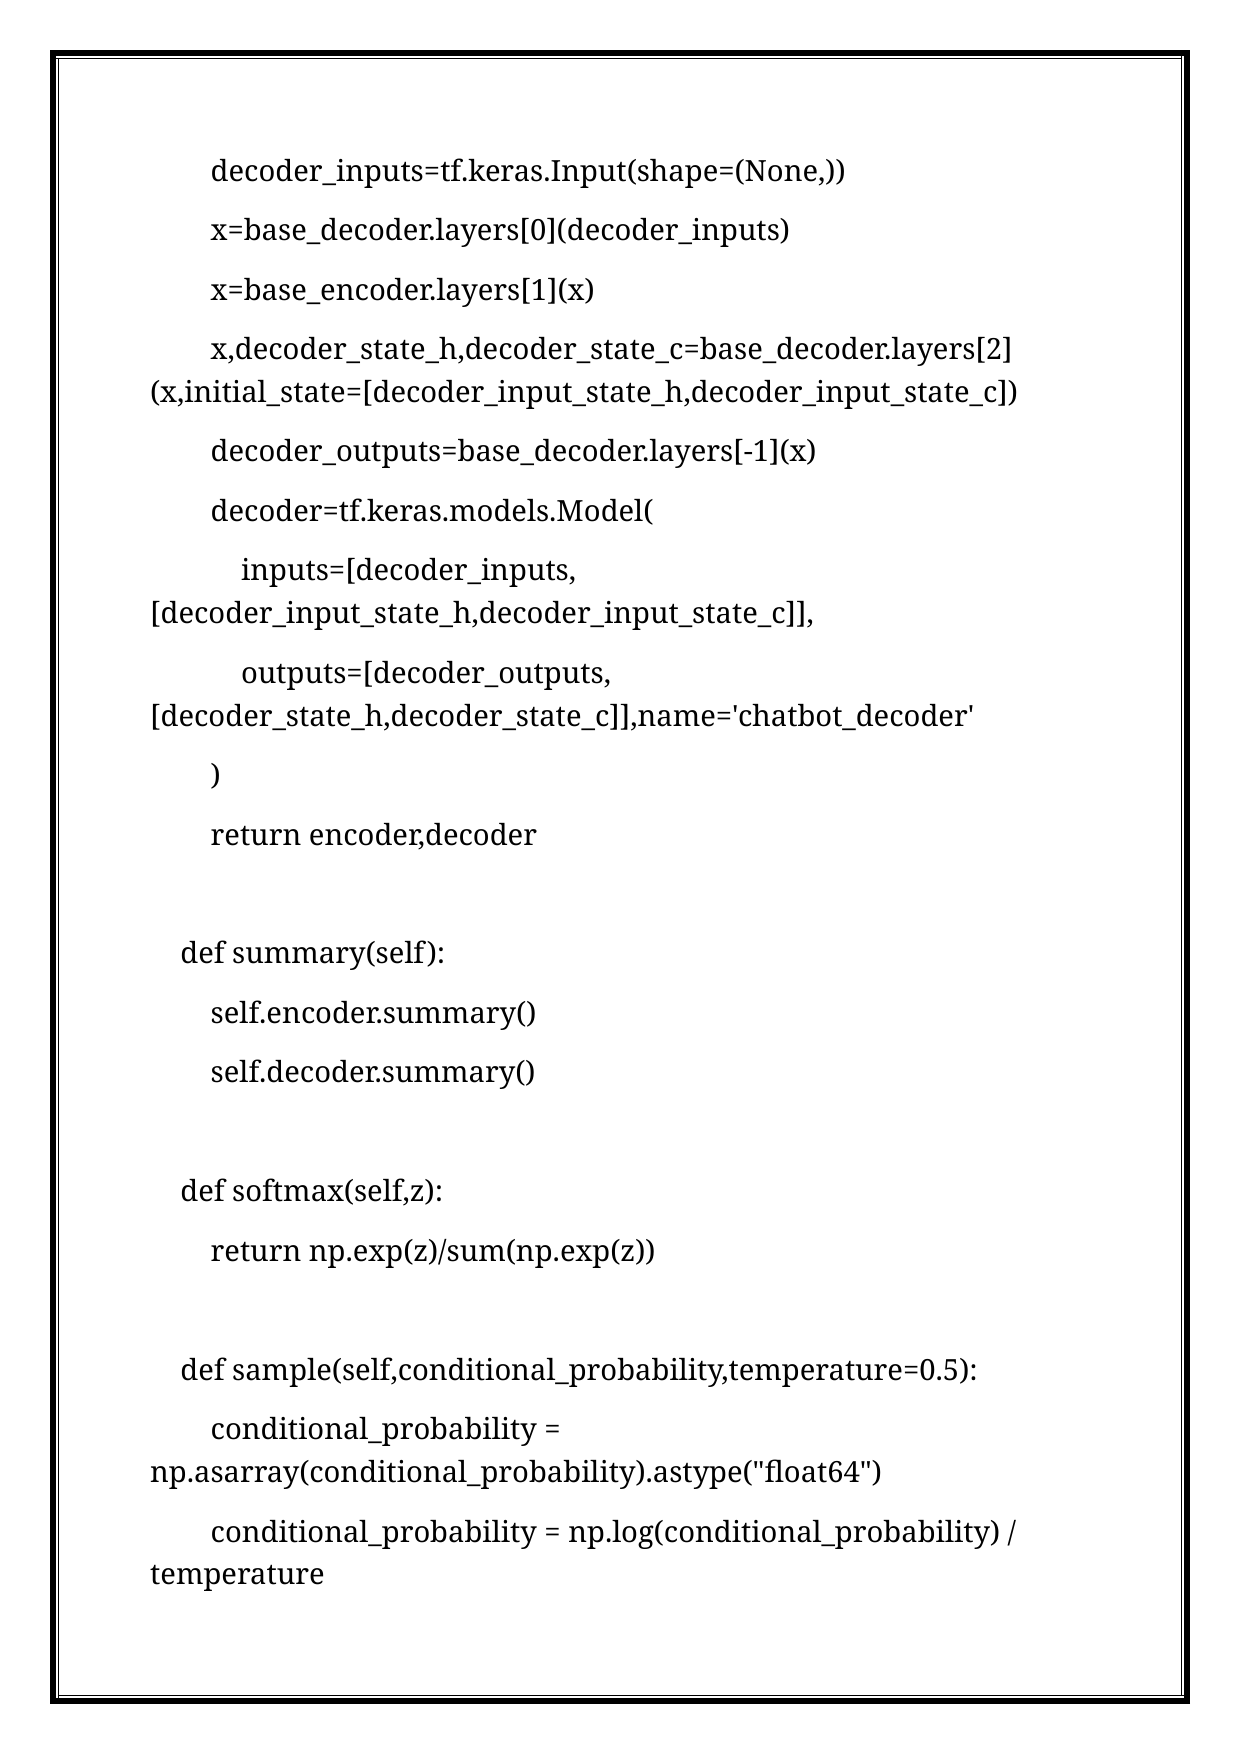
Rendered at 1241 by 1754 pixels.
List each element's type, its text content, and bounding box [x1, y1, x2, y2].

text conditional_probability = np.log(conditional_probability) / temperature [150, 1511, 1090, 1593]
text def sample(self,conditional_probability,temperature=0.5): [150, 1349, 1090, 1389]
text decoder=tf.keras.models.Model( [150, 490, 1090, 530]
text return encoder,decoder [150, 814, 1090, 853]
text ) [150, 754, 1090, 794]
text x=base_encoder.layers[1](x) [150, 269, 1090, 309]
text conditional_probability = np.asarray(conditional_probability).astype("float64") [150, 1408, 1090, 1491]
text outputs=[decoder_outputs,[decoder_state_h,decoder_state_c]],name='chatbot_decoder' [150, 652, 1090, 734]
text x,decoder_state_h,decoder_state_c=base_decoder.layers[2](x,initial_state=[decoder_input_state_h,decoder_input_state_c]) [150, 328, 1090, 411]
text def softmax(self,z): [150, 1171, 1090, 1210]
text x=base_decoder.layers[0](decoder_inputs) [150, 209, 1090, 249]
text def summary(self): [150, 933, 1090, 972]
text return np.exp(z)/sum(np.exp(z)) [150, 1230, 1090, 1270]
text decoder_outputs=base_decoder.layers[-1](x) [150, 431, 1090, 470]
text self.decoder.summary() [150, 1052, 1090, 1091]
text inputs=[decoder_inputs,[decoder_input_state_h,decoder_input_state_c]], [150, 550, 1090, 632]
text self.encoder.summary() [150, 992, 1090, 1032]
text decoder_inputs=tf.keras.Input(shape=(None,)) [150, 150, 1090, 190]
